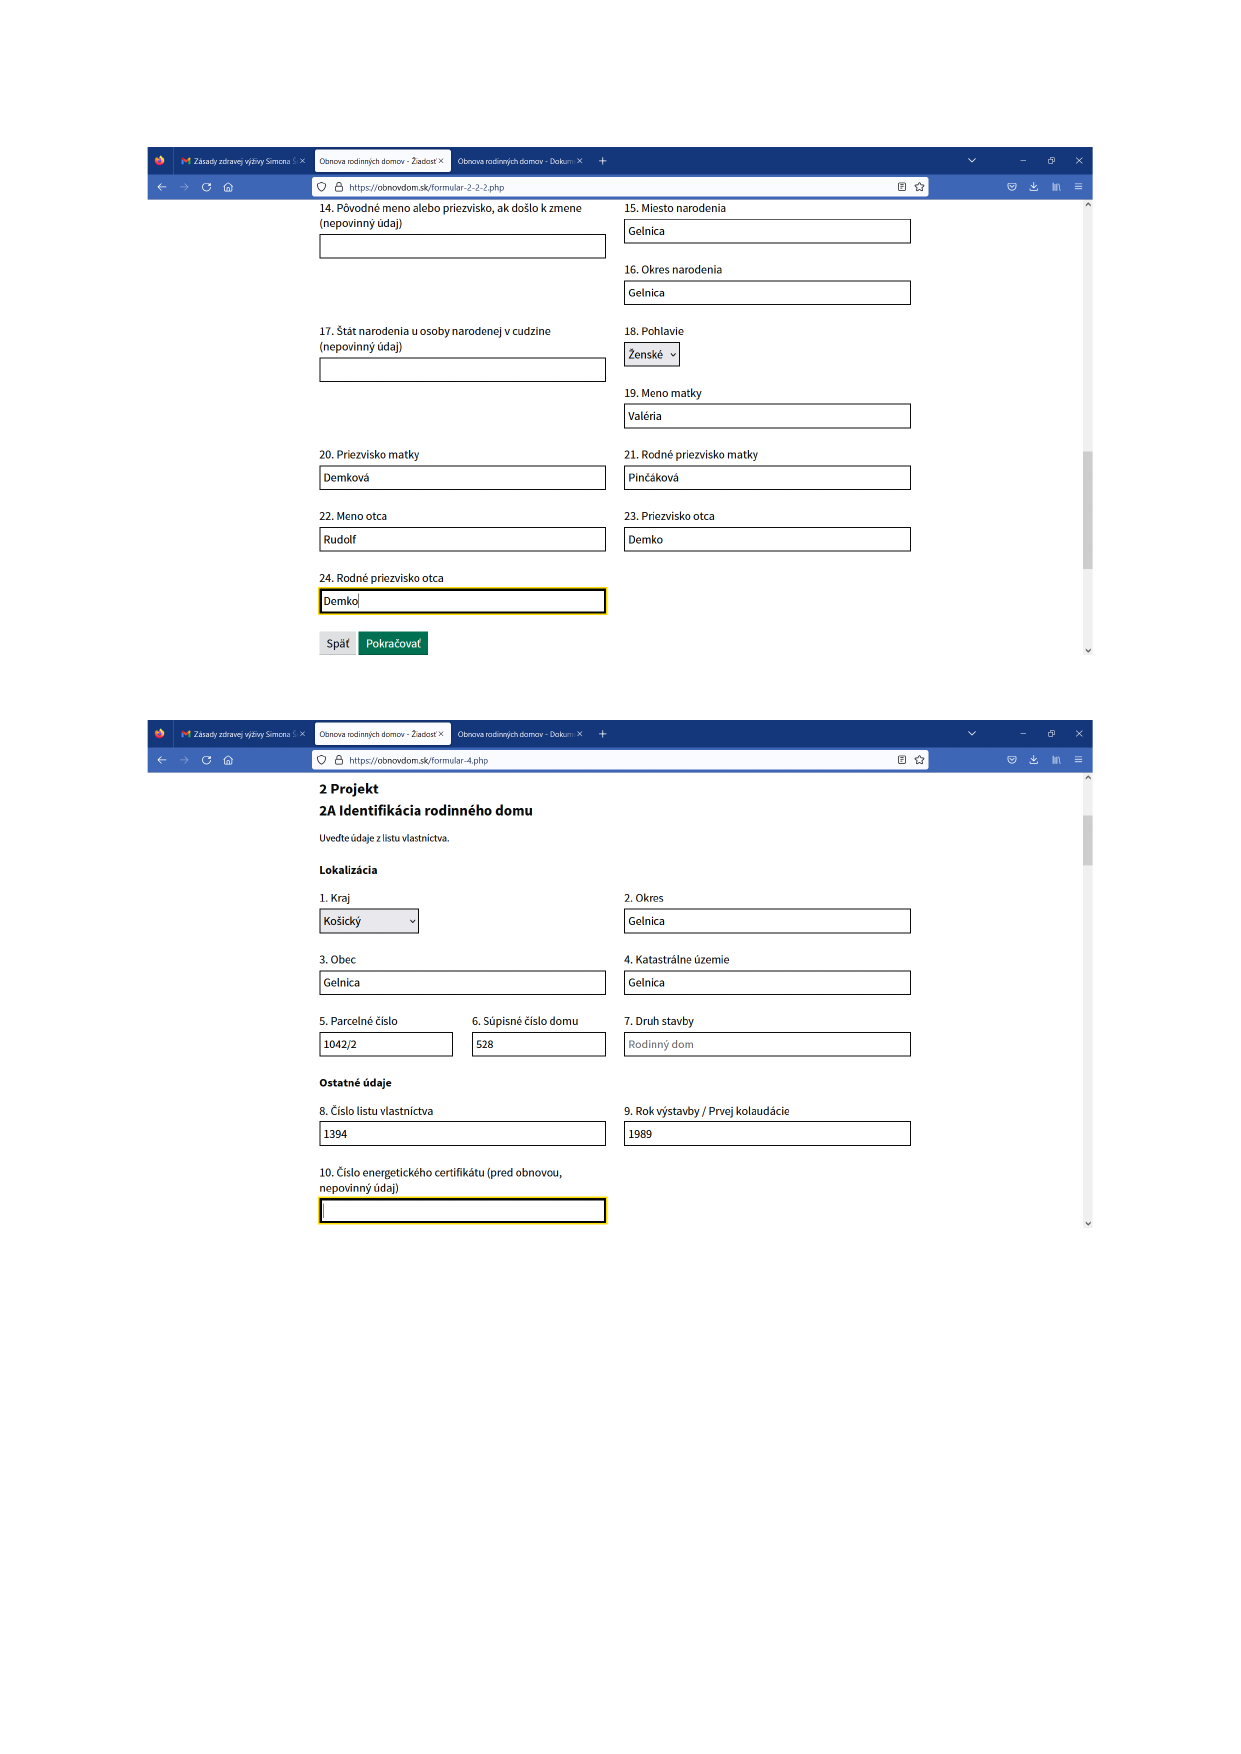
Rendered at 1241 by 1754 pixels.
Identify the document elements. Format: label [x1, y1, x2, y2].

picture [147, 720, 1093, 1228]
picture [147, 147, 1093, 655]
